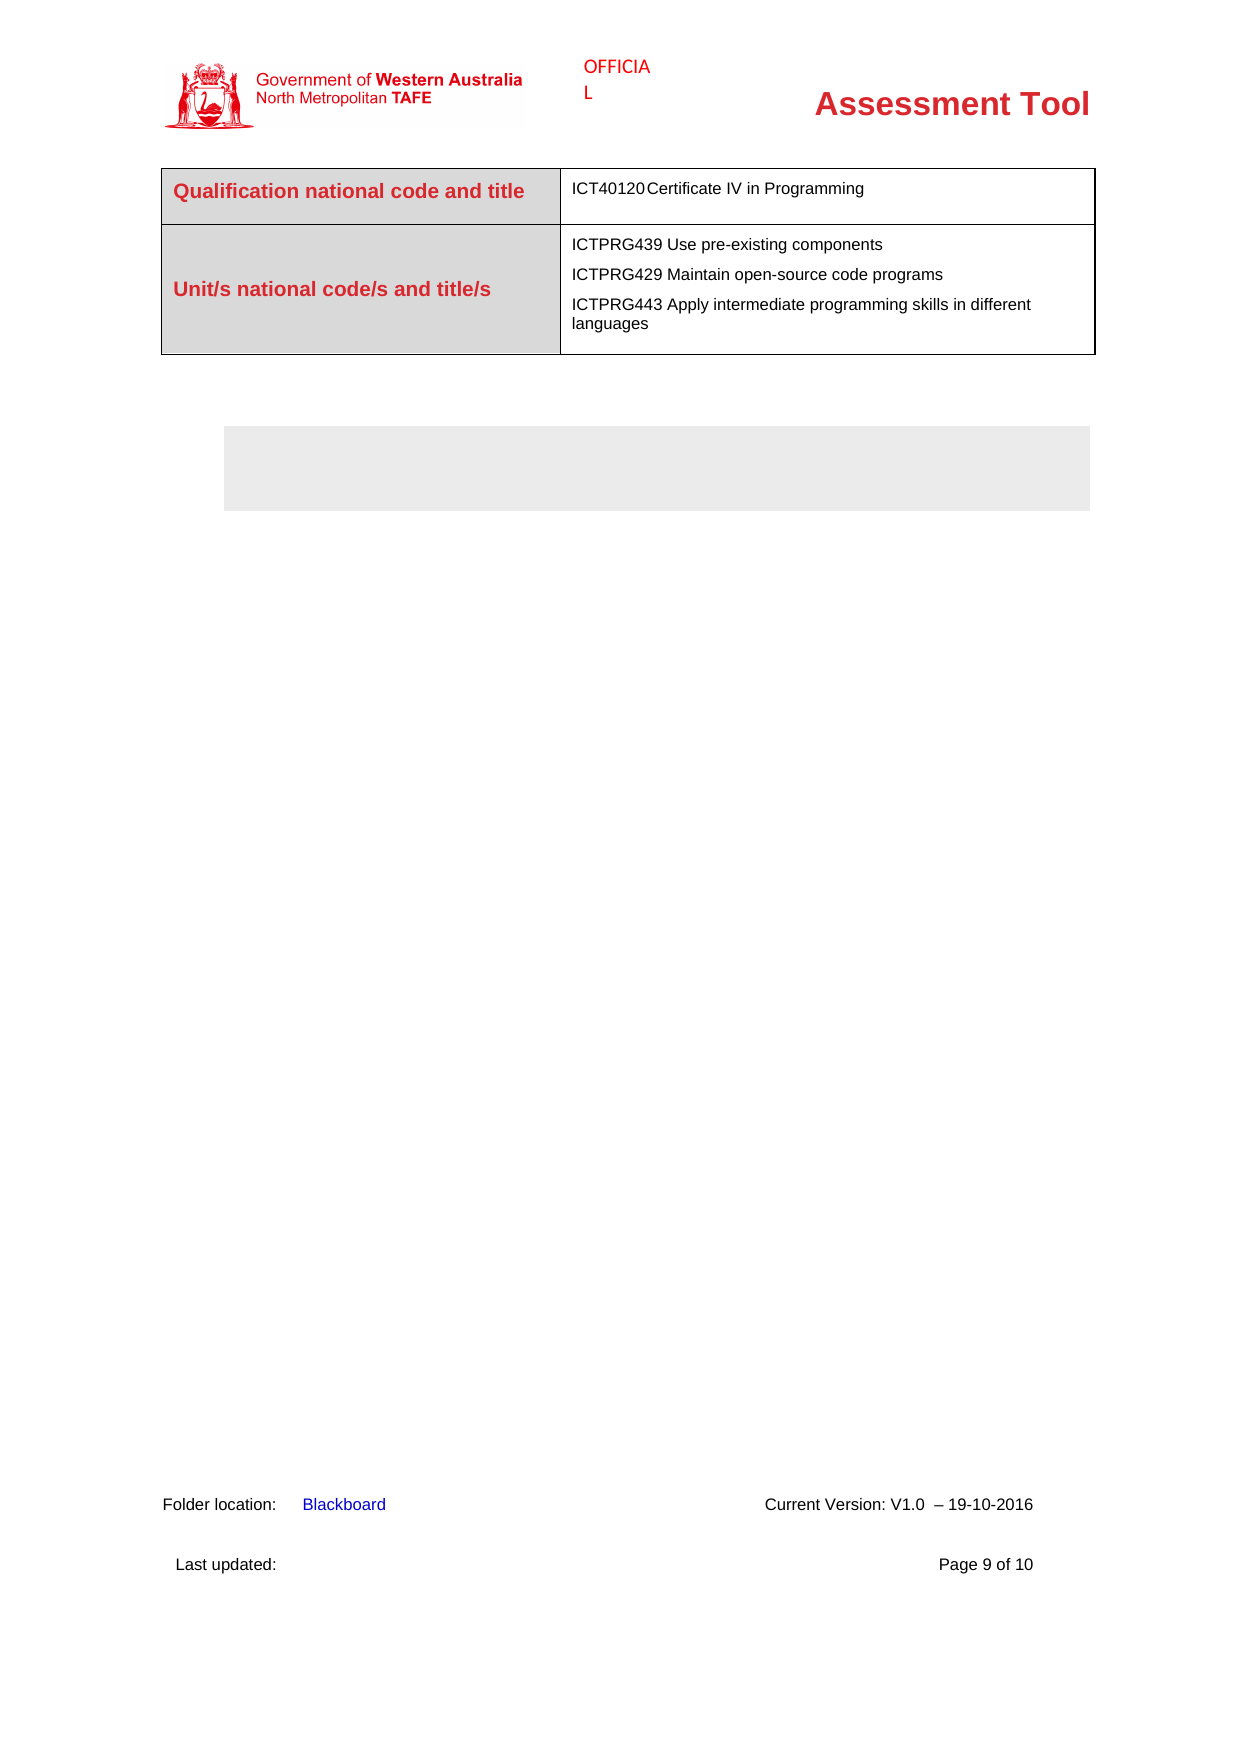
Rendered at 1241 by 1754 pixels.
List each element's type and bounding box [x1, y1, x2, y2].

picture [165, 63, 527, 129]
